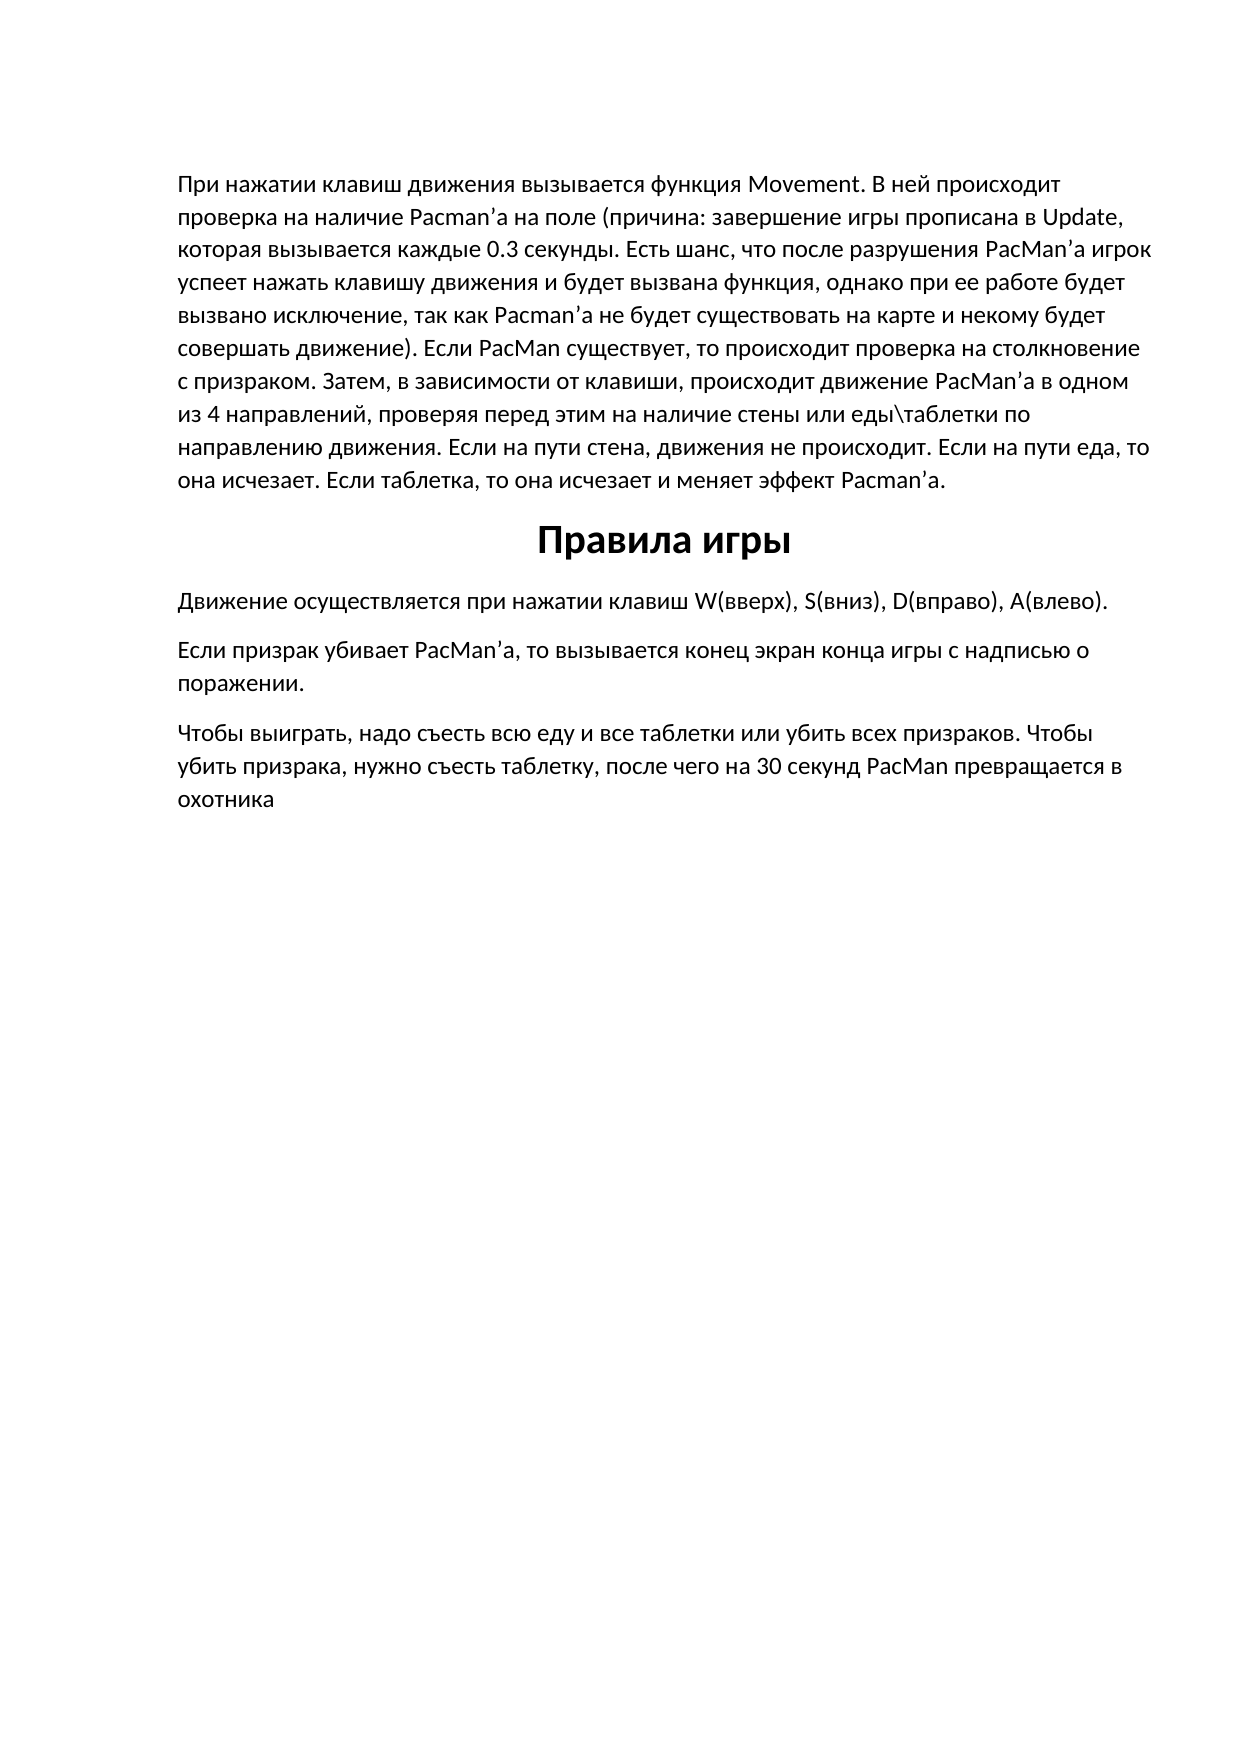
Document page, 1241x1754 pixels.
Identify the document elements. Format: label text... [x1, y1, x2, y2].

text Если призрак убивает PacMan’a, то вызывается конец экран конца игры с надписью о поражении. [177, 635, 1152, 698]
text Правила игры [177, 513, 1152, 564]
text Чтобы выиграть, надо съесть всю еду и все таблетки или убить всех призраков. Чтобы убить призрака, нужно съесть таблетку, после чего на 30 секунд PacMan превращается в охотника [177, 717, 1152, 813]
text При нажатии клавиш движения вызывается функция Movement. В ней происходит проверка на наличие Pacman’a на поле (причина: завершение игры прописана в Update, которая вызывается каждые 0.3 секунды. Есть шанс, что после разрушения PacMan’a игрок успеет нажать клавишу движения и будет вызвана функция, однако при ее работе будет вызвано исключение, так как Pacman’a не будет существовать на карте и некому будет совершать движение). Если PacMan существует, то происходит проверка на столкновение с призраком. Затем, в зависимости от клавиши, происходит движение PacMan’a в одном из 4 направлений, проверяя перед этим на наличие стены или еды\таблетки по направлению движения. Если на пути стена, движения не происходит. Если на пути еда, то она исчезает. Если таблетка, то она исчезает и меняет эффект Pacman’a. [177, 168, 1152, 494]
text Движение осуществляется при нажатии клавиш W(вверх), S(вниз), D(вправо), A(влево). [177, 585, 1152, 616]
